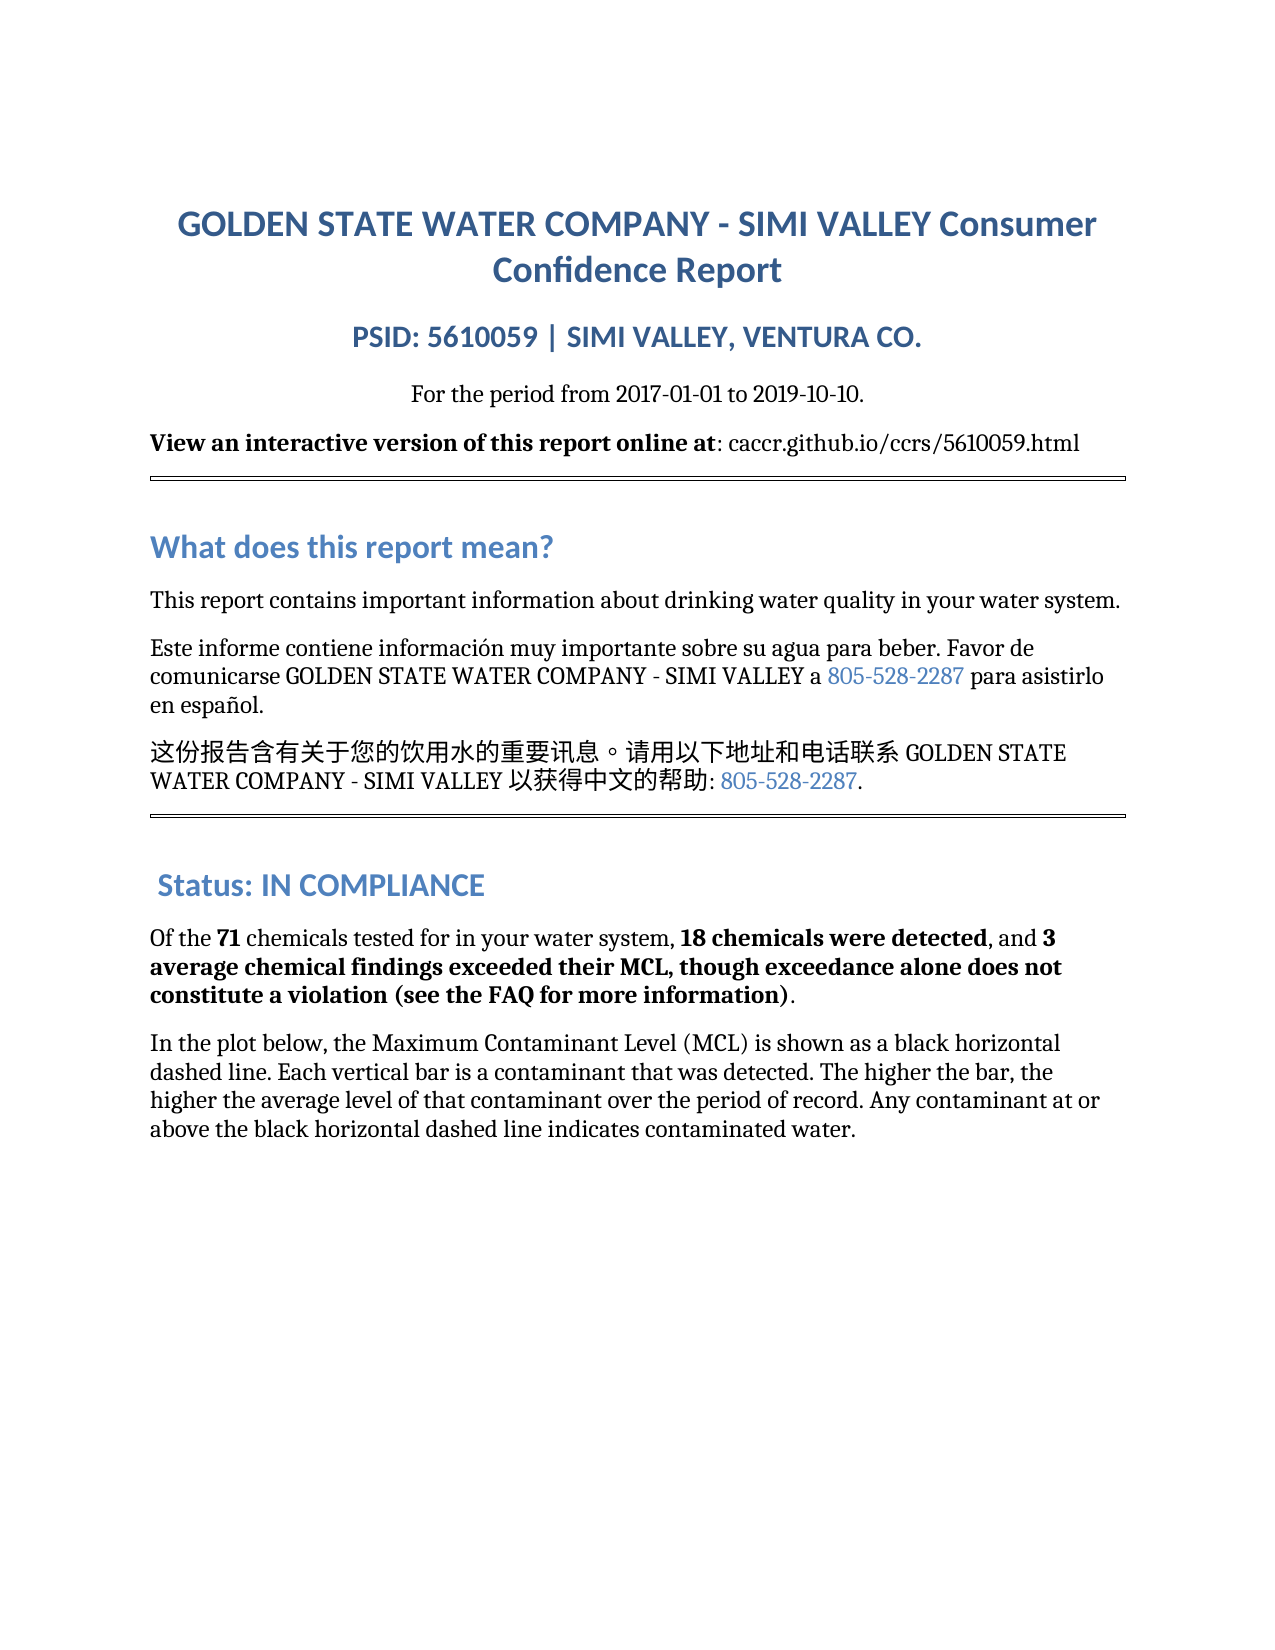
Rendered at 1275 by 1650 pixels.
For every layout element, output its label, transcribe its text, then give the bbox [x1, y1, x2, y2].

subtitle PSID: 5610059 | SIMI VALLEY, VENTURA CO. [150, 317, 1125, 355]
text Of the 71 chemicals tested for in your water system, 18 chemicals were detected, and 3 average chemical findings exceeded their MCL, though exceedance alone does not constitute a violation (see the FAQ for more information). [150, 924, 1125, 1010]
subtitle What does this report mean? [150, 526, 1125, 567]
text This report contains important information about drinking water quality in your water system. [150, 586, 1125, 615]
subtitle Status: IN COMPLIANCE [150, 864, 1125, 905]
text 这份报告含有关于您的饮用水的重要讯息。请用以下地址和电话联系 GOLDEN STATE WATER COMPANY - SIMI VALLEY 以获得中文的帮助: 805-528-2287. [150, 738, 1125, 796]
text For the period from 2017-01-01 to 2019-10-10. [150, 380, 1125, 408]
text View an interactive version of this report online at: caccr.github.io/ccrs/5610059.html [150, 429, 1125, 458]
text Este informe contiene información muy importante sobre su agua para beber. Favor de comunicarse GOLDEN STATE WATER COMPANY - SIMI VALLEY a 805-528-2287 para asistirlo en español. [150, 633, 1125, 720]
title GOLDEN STATE WATER COMPANY - SIMI VALLEY Consumer Confidence Report [150, 200, 1125, 292]
text In the plot below, the Maximum Contaminant Level (MCL) is shown as a black horizontal dashed line. Each vertical bar is a contaminant that was detected. The higher the bar, the higher the average level of that contaminant over the period of record. Any contaminant at or above the black horizontal dashed line indicates contaminated water. [150, 1029, 1125, 1144]
